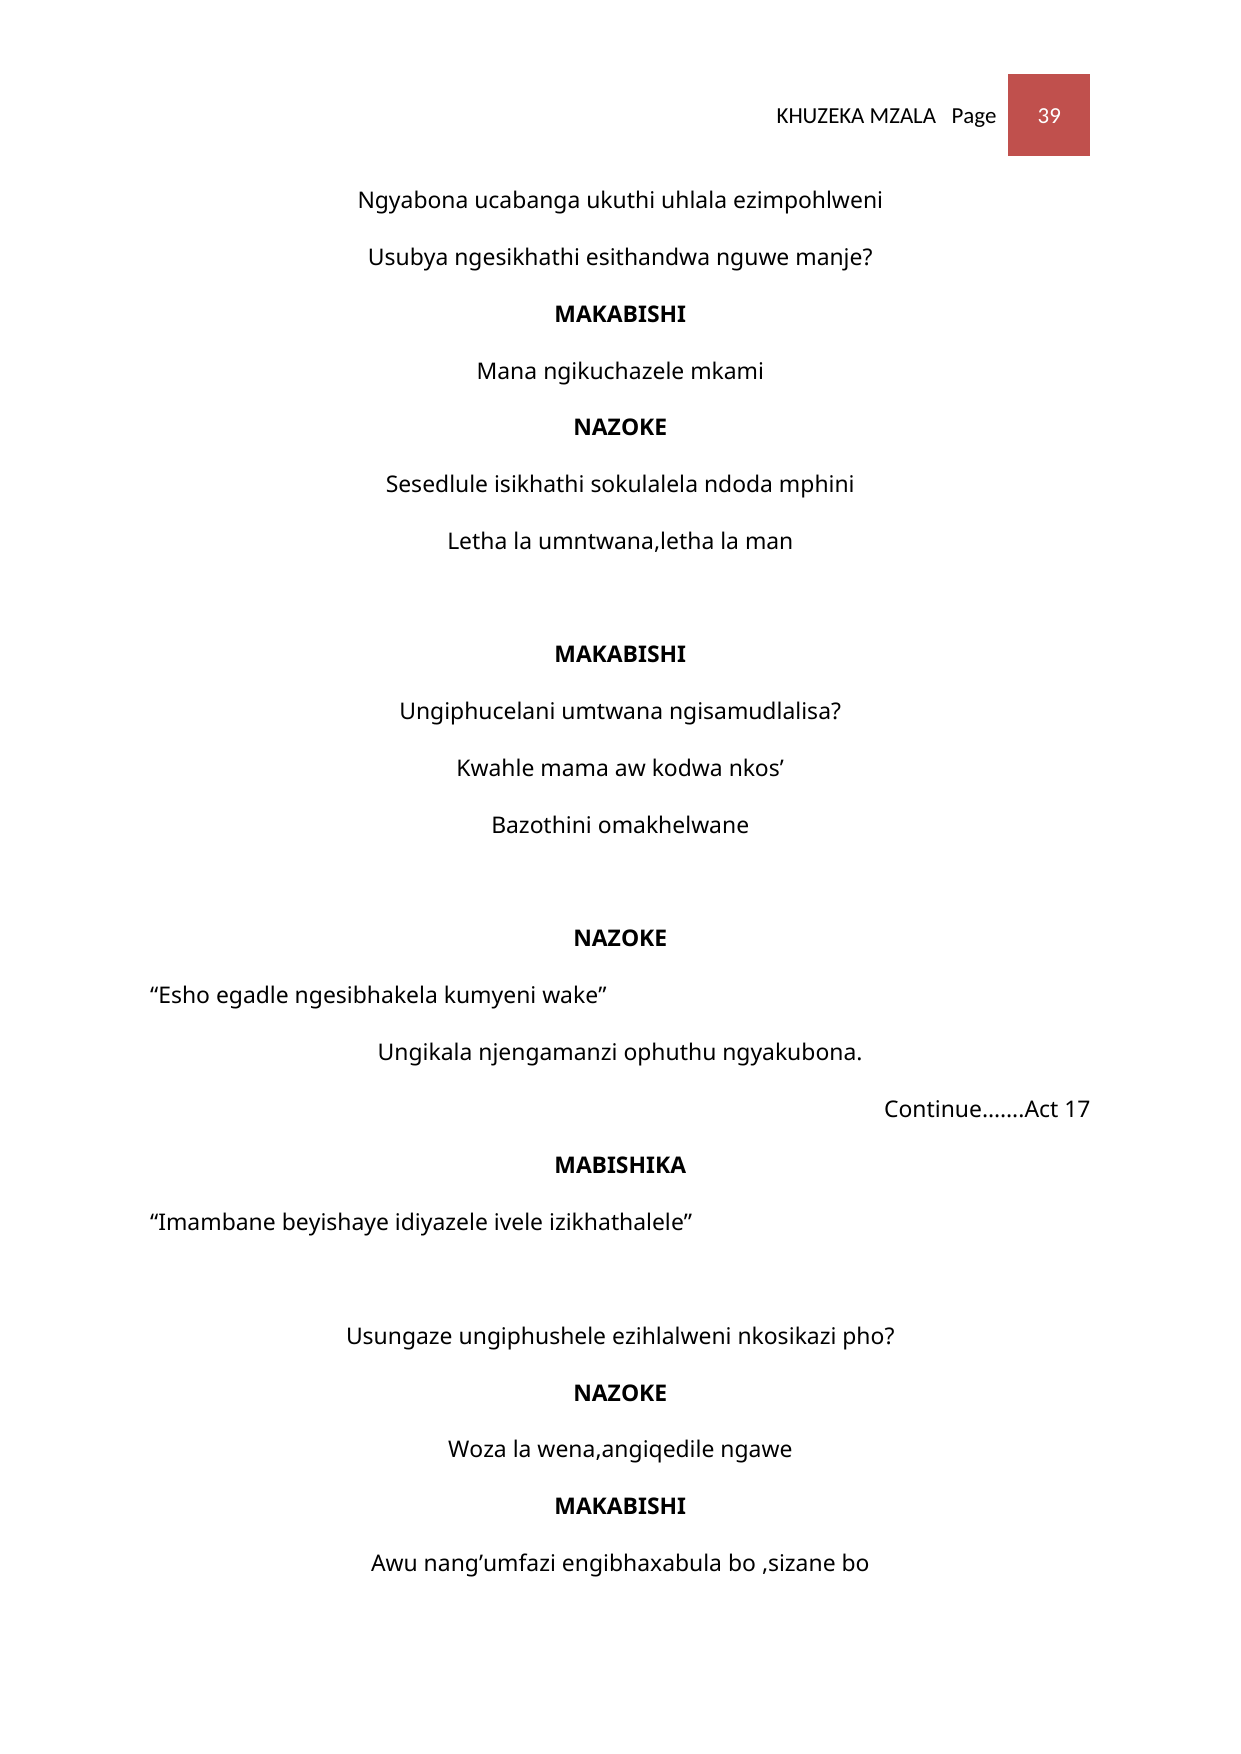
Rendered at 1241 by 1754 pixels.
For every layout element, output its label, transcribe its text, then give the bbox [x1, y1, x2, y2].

text MABISHIKA [150, 1149, 1090, 1181]
text NAZOKE [150, 411, 1090, 443]
text Letha la umntwana,letha la man [150, 525, 1090, 556]
text “Imambane beyishaye idiyazele ivele izikhathalele” [150, 1206, 1090, 1237]
text MAKABISHI [150, 638, 1090, 670]
text Awu nang’umfazi engibhaxabula bo ,sizane bo [150, 1547, 1090, 1578]
text Sesedlule isikhathi sokulalela ndoda mphini [150, 468, 1090, 499]
text NAZOKE [150, 1376, 1090, 1408]
text Usungaze ungiphushele ezihlalweni nkosikazi pho? [150, 1320, 1090, 1351]
text Continue…….Act 17 [150, 1093, 1090, 1124]
text Ngyabona ucabanga ukuthi uhlala ezimpohlweni [150, 184, 1090, 216]
text Kwahle mama aw kodwa nkos’ [150, 752, 1090, 783]
text Mana ngikuchazele mkami [150, 354, 1090, 386]
text MAKABISHI [150, 298, 1090, 329]
text NAZOKE [150, 922, 1090, 953]
text Ungiphucelani umtwana ngisamudlalisa? [150, 695, 1090, 726]
text Ungikala njengamanzi ophuthu ngyakubona. [150, 1036, 1090, 1067]
text “Esho egadle ngesibhakela kumyeni wake” [150, 979, 1090, 1010]
text Bazothini omakhelwane [150, 809, 1090, 840]
text MAKABISHI [150, 1490, 1090, 1521]
text Woza la wena,angiqedile ngawe [150, 1433, 1090, 1464]
text Usubya ngesikhathi esithandwa nguwe manje? [150, 241, 1090, 272]
